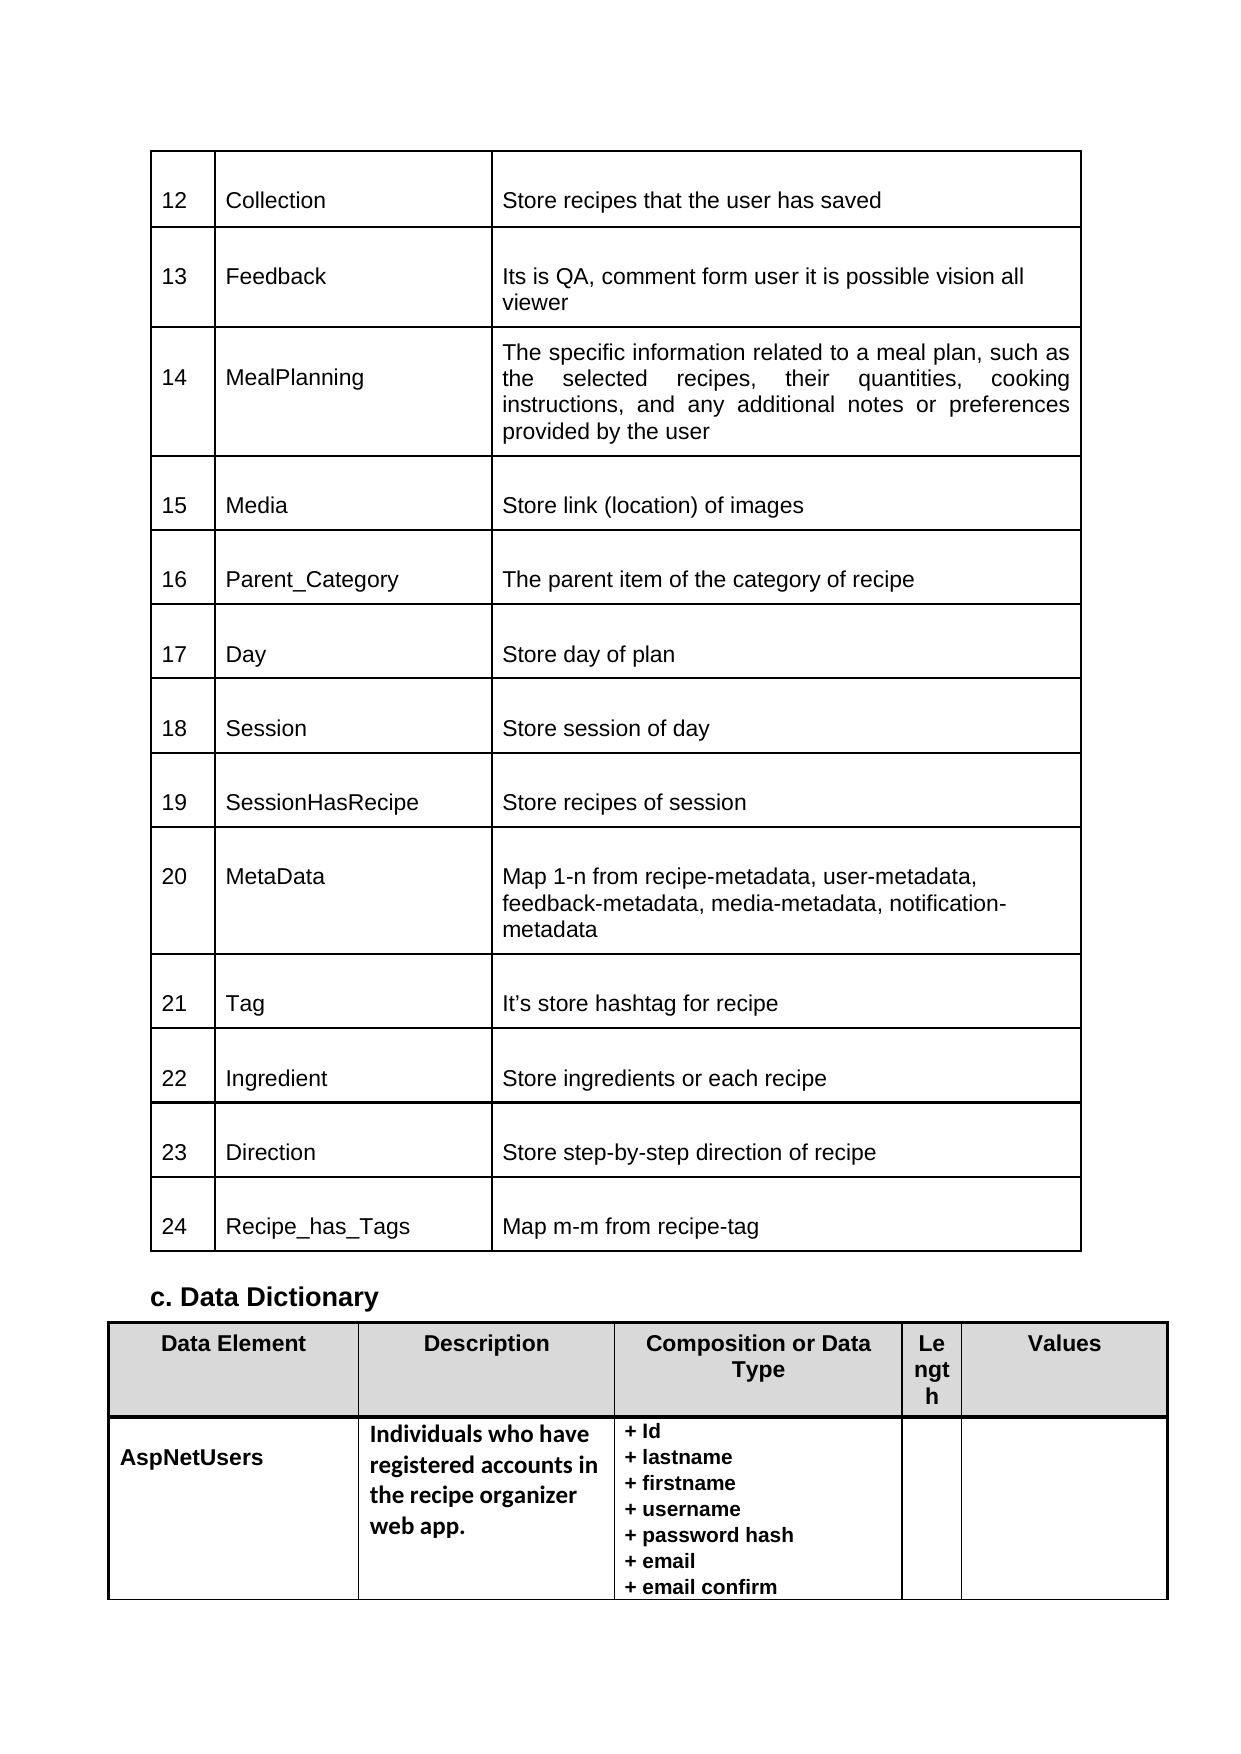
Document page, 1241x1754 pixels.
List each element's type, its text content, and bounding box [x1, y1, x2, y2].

table_cell Store recipes of session [493, 754, 1080, 826]
table_cell 20 [152, 828, 214, 953]
table_cell Tag [216, 955, 491, 1027]
table_cell 12 [152, 152, 214, 226]
table_cell 22 [152, 1029, 214, 1101]
table_cell 24 [152, 1178, 214, 1250]
table_cell Store session of day [493, 679, 1080, 752]
table_header Composition or Data Type [615, 1324, 901, 1415]
table_cell 21 [152, 955, 214, 1027]
table_cell Store step-by-step direction of recipe [493, 1104, 1080, 1176]
table_cell MetaData [216, 828, 491, 953]
table_cell Recipe_has_Tags [216, 1178, 491, 1250]
table_cell Feedback [216, 228, 491, 326]
table_cell Individuals who have registered accounts in the recipe organizer web app. [359, 1419, 614, 1599]
table_cell 15 [152, 457, 214, 529]
table_cell Ingredient [216, 1029, 491, 1101]
table_cell 19 [152, 754, 214, 826]
table_cell Store link (location) of images [493, 457, 1080, 529]
table_cell [903, 1419, 961, 1599]
table_cell 17 [152, 605, 214, 677]
table_cell Collection [216, 152, 491, 226]
table_cell Map 1-n from recipe-metadata, user-metadata, feedback-metadata, media-metadata, notification-metadata [493, 828, 1080, 953]
table_cell Direction [216, 1104, 491, 1176]
table_cell Session [216, 679, 491, 752]
table_cell Day [216, 605, 491, 677]
table_cell 13 [152, 228, 214, 326]
table_cell [962, 1419, 1166, 1599]
table_header Data Element [110, 1324, 358, 1415]
table_cell Parent_Category [216, 531, 491, 603]
table_cell 16 [152, 531, 214, 603]
subtitle c. Data Dictionary [150, 1281, 1090, 1312]
table_cell Store ingredients or each recipe [493, 1029, 1080, 1101]
table_cell Map m-m from recipe-tag [493, 1178, 1080, 1250]
table_header Values [962, 1324, 1166, 1415]
table_header Description [359, 1324, 614, 1415]
table_cell SessionHasRecipe [216, 754, 491, 826]
table_cell 14 [152, 328, 214, 454]
table_cell 23 [152, 1104, 214, 1176]
table_cell Store recipes that the user has saved [493, 152, 1080, 226]
table_cell 18 [152, 679, 214, 752]
table_cell MealPlanning [216, 328, 491, 454]
table_cell The parent item of the category of recipe [493, 531, 1080, 603]
table_cell AspNetUsers [110, 1419, 358, 1599]
table_cell Its is QA, comment form user it is possible vision all viewer [493, 228, 1080, 326]
table_cell The specific information related to a meal plan, such as the selected recipes, their quantities, cooking instructions, and any additional notes or preferences provided by the user [493, 328, 1080, 454]
table_cell It’s store hashtag for recipe [493, 955, 1080, 1027]
table_header Length [903, 1324, 961, 1415]
table_cell Store day of plan [493, 605, 1080, 677]
table_cell Media [216, 457, 491, 529]
